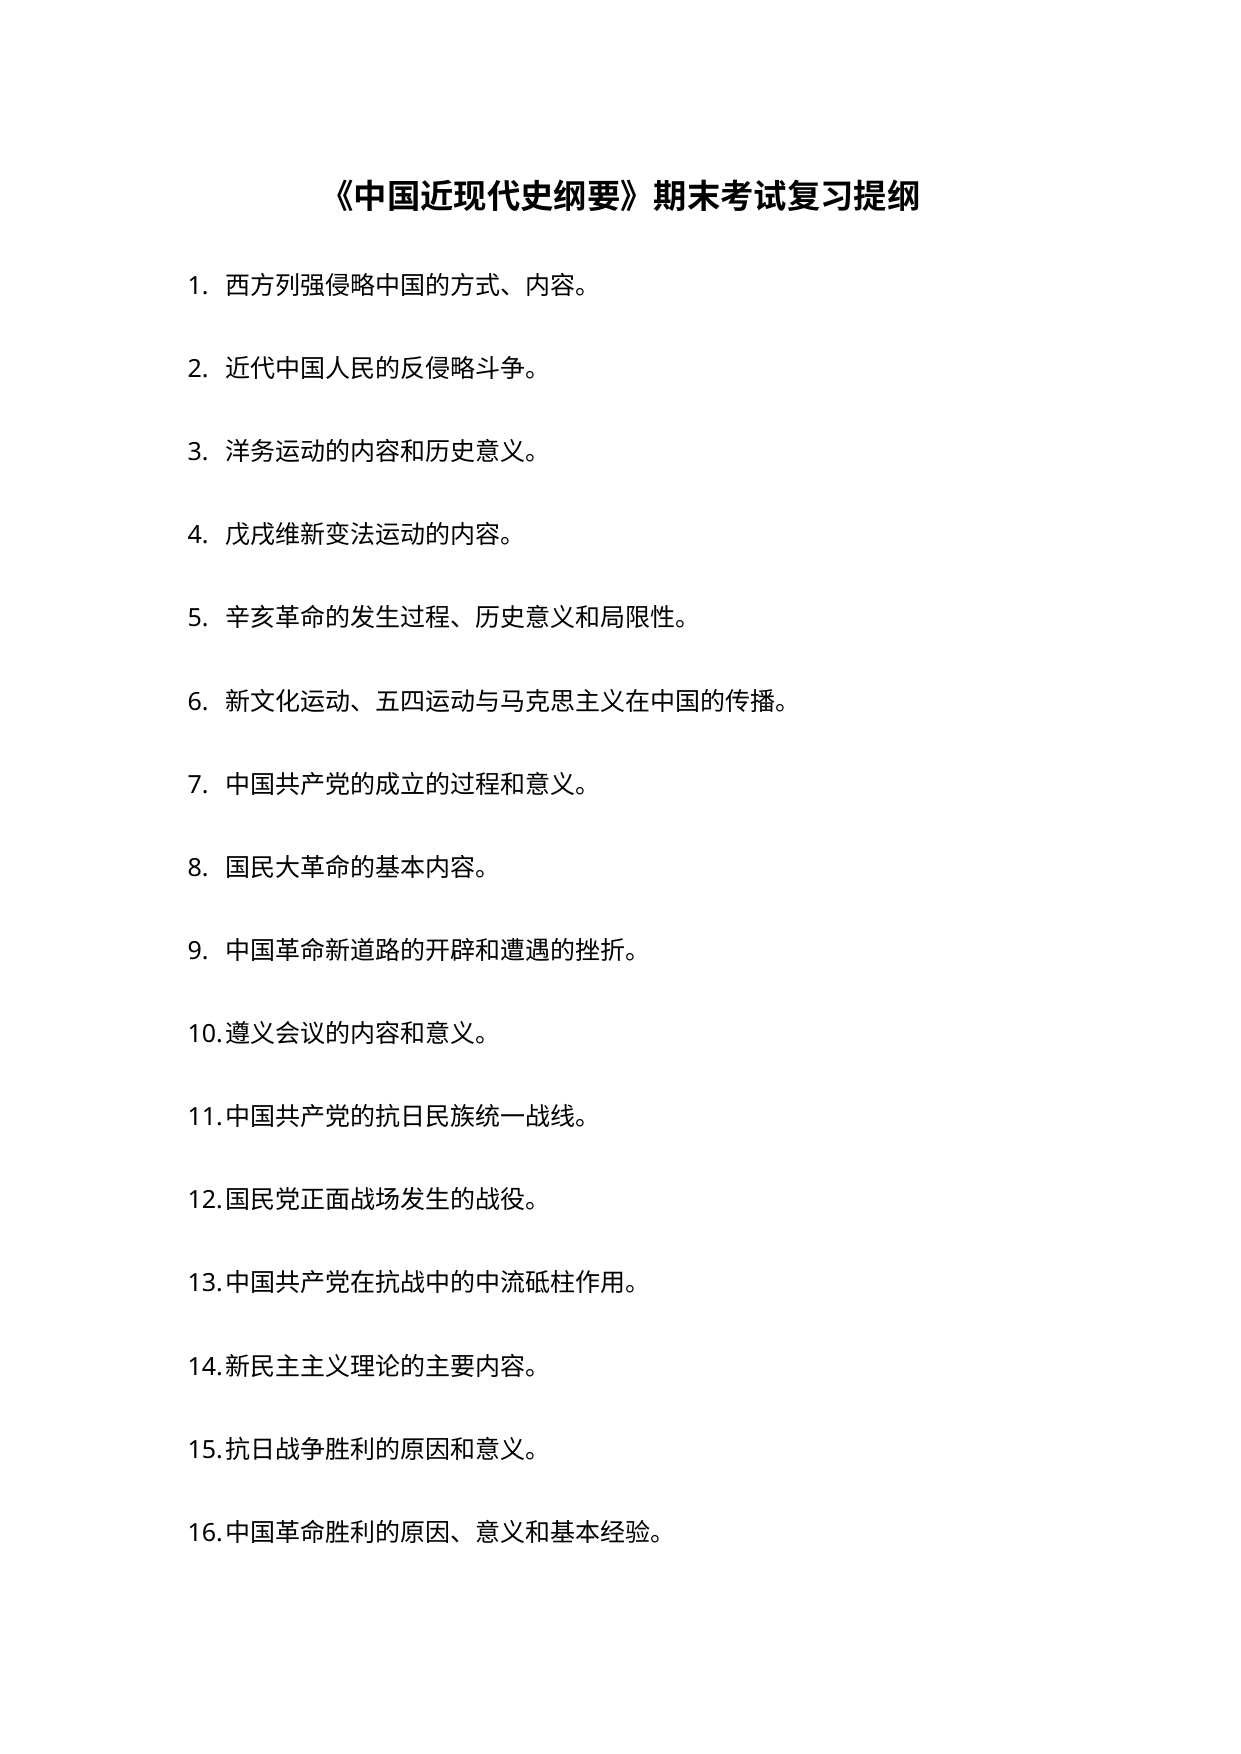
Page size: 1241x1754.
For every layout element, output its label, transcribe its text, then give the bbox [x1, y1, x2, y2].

list 新民主主义理论的主要内容。 [187, 1332, 1053, 1397]
list 中国共产党在抗战中的中流砥柱作用。 [187, 1248, 1053, 1313]
list 戊戌维新变法运动的内容。 [187, 500, 1053, 565]
list 中国共产党的成立的过程和意义。 [187, 750, 1053, 815]
list 国民大革命的基本内容。 [187, 833, 1053, 898]
list 辛亥革命的发生过程、历史意义和局限性。 [187, 583, 1053, 648]
list 西方列强侵略中国的方式、内容。 [187, 251, 1053, 316]
list 中国革命新道路的开辟和遭遇的挫折。 [187, 916, 1053, 981]
list 国民党正面战场发生的战役。 [187, 1165, 1053, 1230]
list 遵义会议的内容和意义。 [187, 999, 1053, 1064]
list 洋务运动的内容和历史意义。 [187, 417, 1053, 482]
list 中国革命胜利的原因、意义和基本经验。 [187, 1498, 1053, 1563]
text 《中国近现代史纲要》期末考试复习提纲 [187, 162, 1053, 227]
list 中国共产党的抗日民族统一战线。 [187, 1082, 1053, 1147]
list 近代中国人民的反侵略斗争。 [187, 334, 1053, 399]
list 新文化运动、五四运动与马克思主义在中国的传播。 [187, 667, 1053, 732]
list 抗日战争胜利的原因和意义。 [187, 1415, 1053, 1480]
